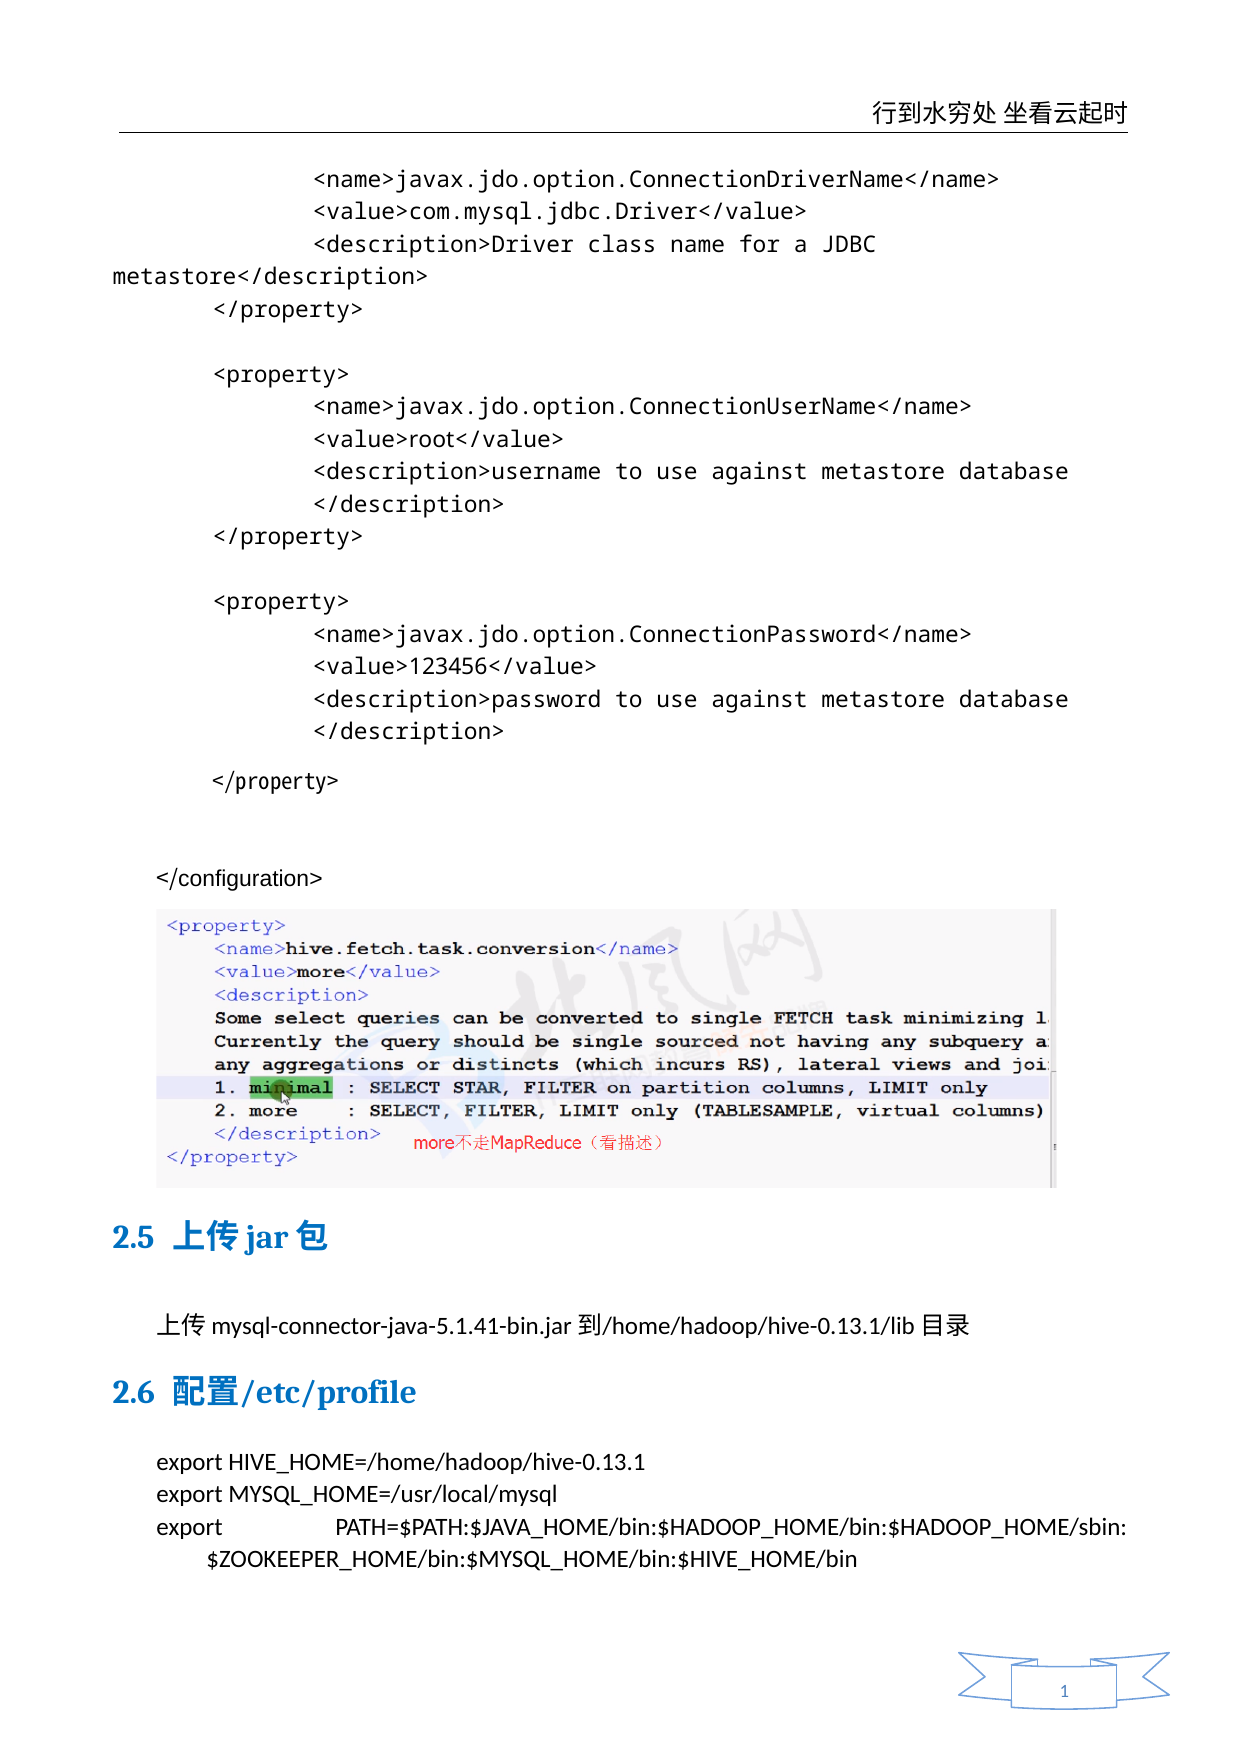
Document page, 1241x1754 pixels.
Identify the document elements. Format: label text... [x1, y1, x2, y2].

text </description> [112, 487, 1128, 519]
text export PATH=$PATH:$JAVA_HOME/bin:$HADOOP_HOME/bin:$HADOOP_HOME/sbin:$ZOOKEEPER_HOME/bin:$MYSQL_HOME/bin:$HIVE_HOME/bin [156, 1510, 1128, 1575]
text </property> [112, 747, 1128, 812]
text <description>password to use against metastore database [112, 682, 1128, 714]
text export HIVE_HOME=/home/hadoop/hive-0.13.1 [156, 1445, 1128, 1478]
text <value>root</value> [112, 422, 1128, 454]
text <value>123456</value> [112, 649, 1128, 682]
text <property> [112, 584, 1128, 617]
text <property> [112, 357, 1128, 389]
text </property> [112, 519, 1128, 552]
text <description>username to use against metastore database [112, 454, 1128, 487]
text 上传mysql-connector-java-5.1.41-bin.jar到/home/hadoop/hive-0.13.1/lib目录 [156, 1291, 1128, 1356]
subtitle 上传jar包 [112, 1202, 1128, 1267]
text <name>javax.jdo.option.ConnectionPassword</name> [112, 617, 1128, 649]
text <description>Driver class name for a JDBC metastore</description> [112, 227, 1128, 292]
subtitle 配置/etc/profile [112, 1356, 1128, 1421]
text <value>com.mysql.jdbc.Driver</value> [112, 194, 1128, 227]
text <name>javax.jdo.option.ConnectionDriverName</name> [112, 162, 1128, 194]
text </description> [112, 714, 1128, 747]
text <name>javax.jdo.option.ConnectionUserName</name> [112, 389, 1128, 422]
text </configuration> [156, 844, 1128, 909]
text export MYSQL_HOME=/usr/local/mysql [156, 1478, 1128, 1510]
text </property> [112, 292, 1128, 324]
picture [156, 909, 1057, 1188]
